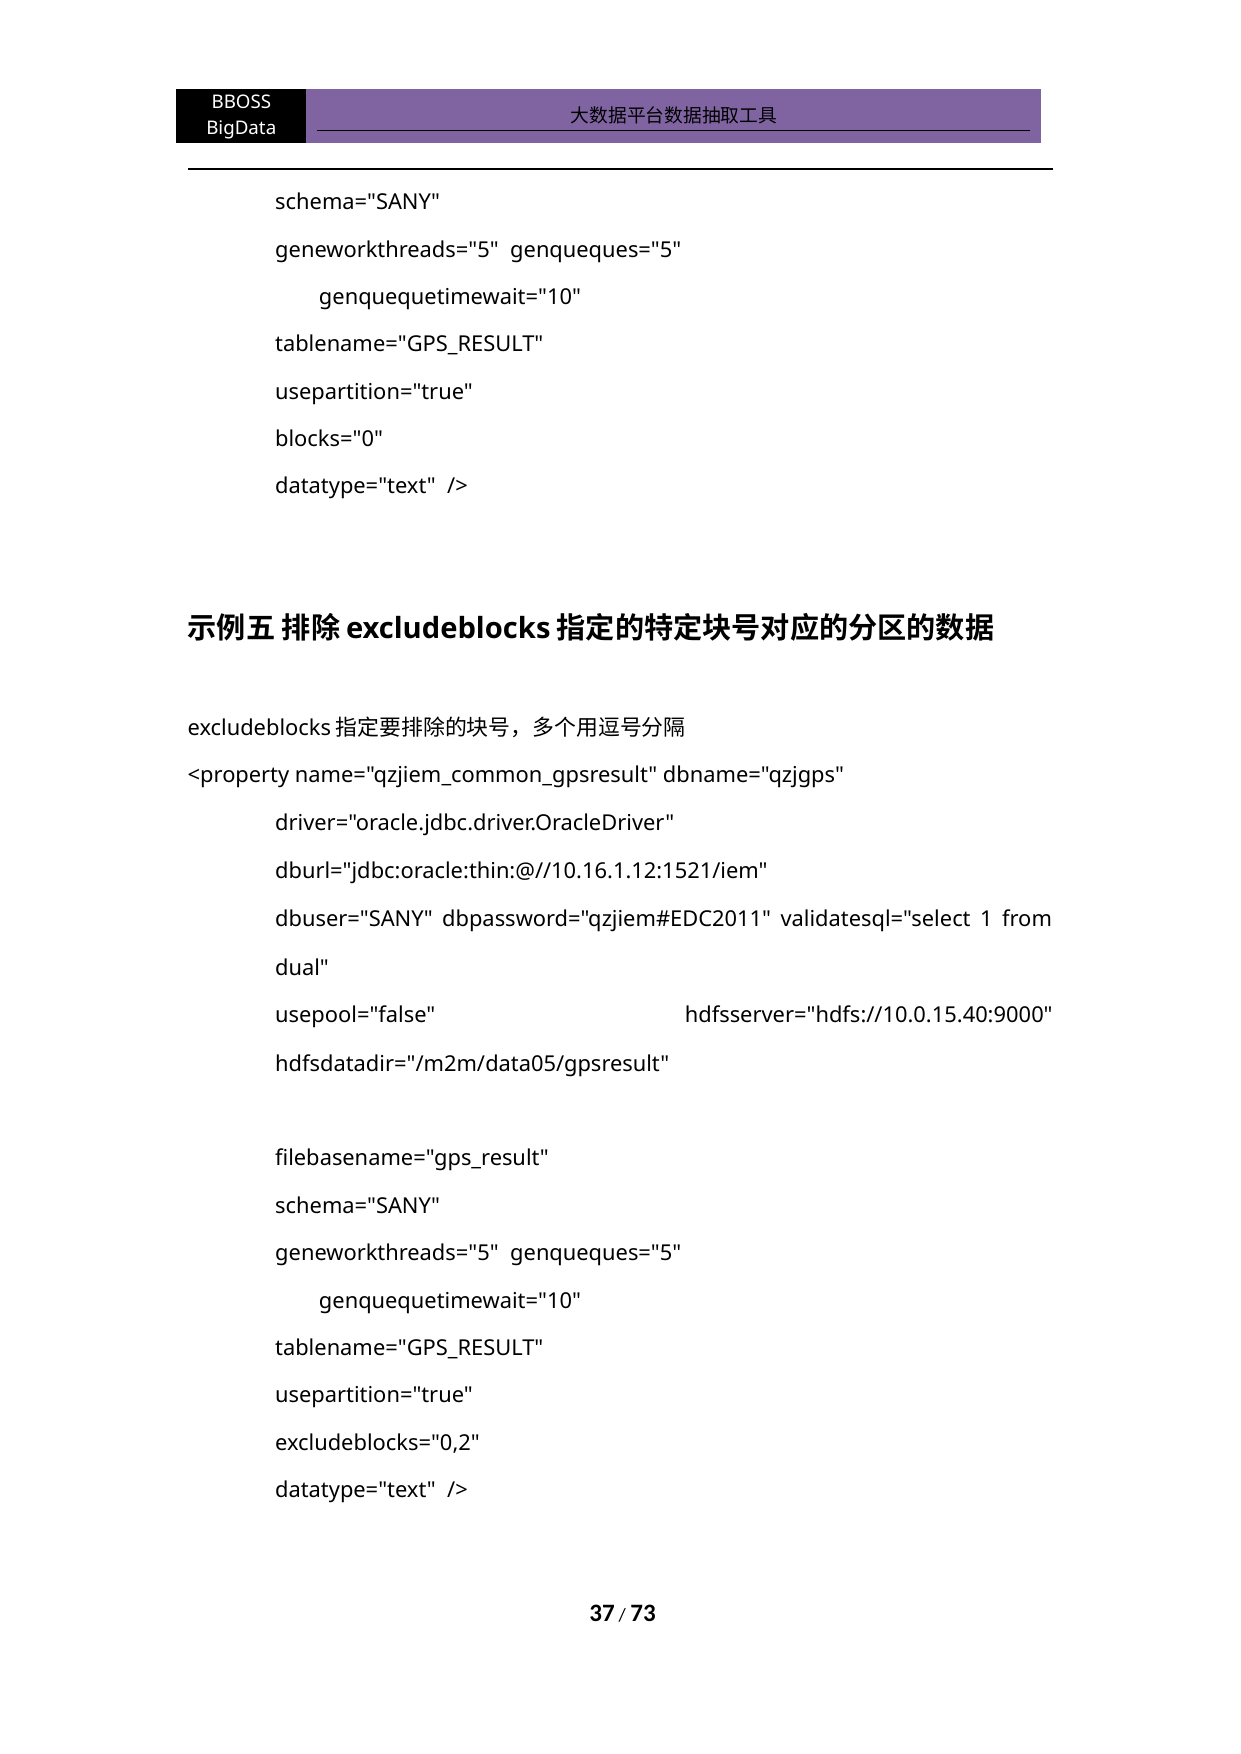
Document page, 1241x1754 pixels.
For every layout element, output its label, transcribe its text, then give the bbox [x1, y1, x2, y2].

text usepartition="true" [275, 374, 1053, 407]
text usepool="false" hdfsserver="hdfs://10.0.15.40:9000" hdfsdatadir="/m2m/data05/gpsresult" [275, 997, 1053, 1079]
text schema="SANY" [275, 185, 1053, 217]
text excludeblocks指定要排除的块号，多个用逗号分隔 [187, 709, 1053, 742]
text dbuser="SANY" dbpassword="qzjiem#EDC2011" validatesql="select 1 from dual" [275, 901, 1053, 983]
text usepartition="true" [275, 1378, 1053, 1411]
text genquequetimewait="10" [319, 1283, 1053, 1316]
text schema="SANY" [275, 1188, 1053, 1221]
text datatype="text" /> [275, 469, 1053, 502]
text excludeblocks="0,2" [275, 1425, 1053, 1458]
text blocks="0" [275, 422, 1053, 454]
text geneworkthreads="5" genqueques="5" [275, 232, 1053, 265]
text genquequetimewait="10" [319, 279, 1053, 312]
text geneworkthreads="5" genqueques="5" [275, 1236, 1053, 1268]
text filebasename="gps_result" [275, 1141, 1053, 1173]
text driver="oracle.jdbc.driver.OracleDriver" dburl="jdbc:oracle:thin:@//10.16.1.12:1521/iem" [275, 805, 1053, 886]
text datatype="text" /> [275, 1473, 1053, 1505]
text <property name="qzjiem_common_gpsresult" dbname="qzjgps" [187, 758, 1053, 790]
text tablename="GPS_RESULT" [275, 327, 1053, 359]
subtitle 示例五 排除excludeblocks指定的特定块号对应的分区的数据 [187, 593, 1053, 658]
text tablename="GPS_RESULT" [275, 1331, 1053, 1363]
